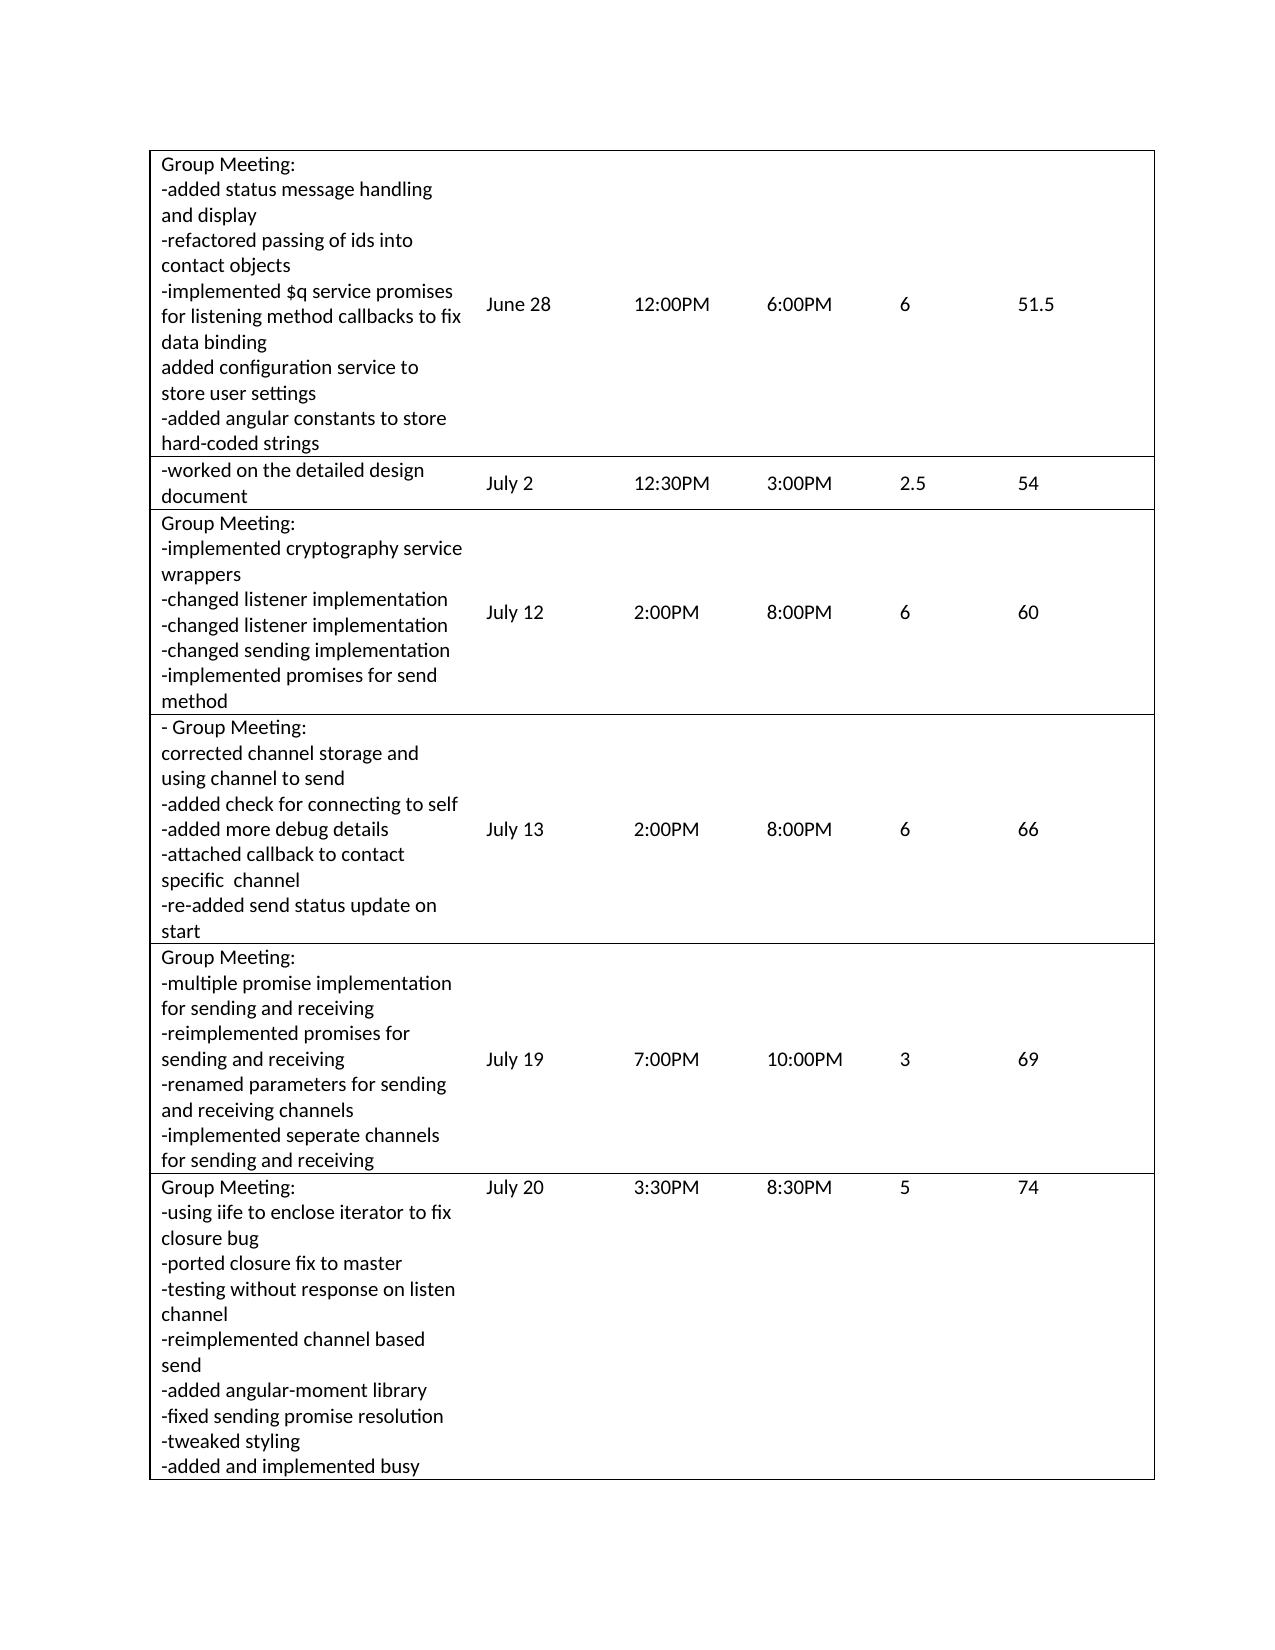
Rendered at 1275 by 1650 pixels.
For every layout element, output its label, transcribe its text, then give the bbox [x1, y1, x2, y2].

table_cell 3 [888, 944, 1006, 1173]
table_cell 74 [1006, 1174, 1154, 1479]
table_cell 66 [1006, 715, 1154, 943]
table_cell 3:30PM [623, 1174, 755, 1479]
table_cell July 13 [475, 715, 622, 943]
table_cell July 12 [475, 510, 622, 713]
table_cell 2.5 [888, 457, 1006, 509]
table_cell July 20 [475, 1174, 622, 1479]
table_cell 2:00PM [623, 715, 755, 943]
table_cell Group Meeting: -multiple promise implementation for sending and receiving -reimplemented promises for sending and receiving -renamed parameters for sending and receiving channels -implemented seperate channels for sending and receiving [151, 944, 475, 1173]
table_cell 7:00PM [623, 944, 755, 1173]
table_cell 60 [1006, 510, 1154, 713]
table_cell 6 [888, 715, 1006, 943]
table_cell 6 [888, 510, 1006, 713]
table_cell 2:00PM [623, 510, 755, 713]
table_cell 54 [1006, 457, 1154, 509]
table_cell 6 [888, 151, 1006, 456]
table_cell July 19 [475, 944, 622, 1173]
table_cell 3:00PM [755, 457, 888, 509]
table_cell 10:00PM [755, 944, 888, 1173]
table_cell 51.5 [1006, 151, 1154, 456]
table_cell 6:00PM [755, 151, 888, 456]
table_cell 8:00PM [755, 510, 888, 713]
table_cell June 28 [475, 151, 622, 456]
table_cell 5 [888, 1174, 1006, 1479]
table_cell -worked on the detailed design document [151, 457, 475, 509]
table_cell 69 [1006, 944, 1154, 1173]
table_cell 12:30PM [623, 457, 755, 509]
table_cell 8:00PM [755, 715, 888, 943]
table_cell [151, 1174, 475, 1479]
table_cell 12:00PM [623, 151, 755, 456]
table_cell Group Meeting: -implemented cryptography service wrappers -changed listener implementation -changed listener implementation -changed sending implementation -implemented promises for send method [151, 510, 475, 713]
table_cell 8:30PM [755, 1174, 888, 1479]
table_cell Group Meeting: -added status message handling and display -refactored passing of ids into contact objects -implemented $q service promises for listening method callbacks to fix data binding added configuration service to store user settings -added angular constants to store hard-coded strings [151, 151, 475, 456]
table_cell July 2 [475, 457, 622, 509]
table_cell - Group Meeting: corrected channel storage and using channel to send -added check for connecting to self -added more debug details -attached callback to contact specific channel -re-added send status update on start [151, 715, 475, 943]
